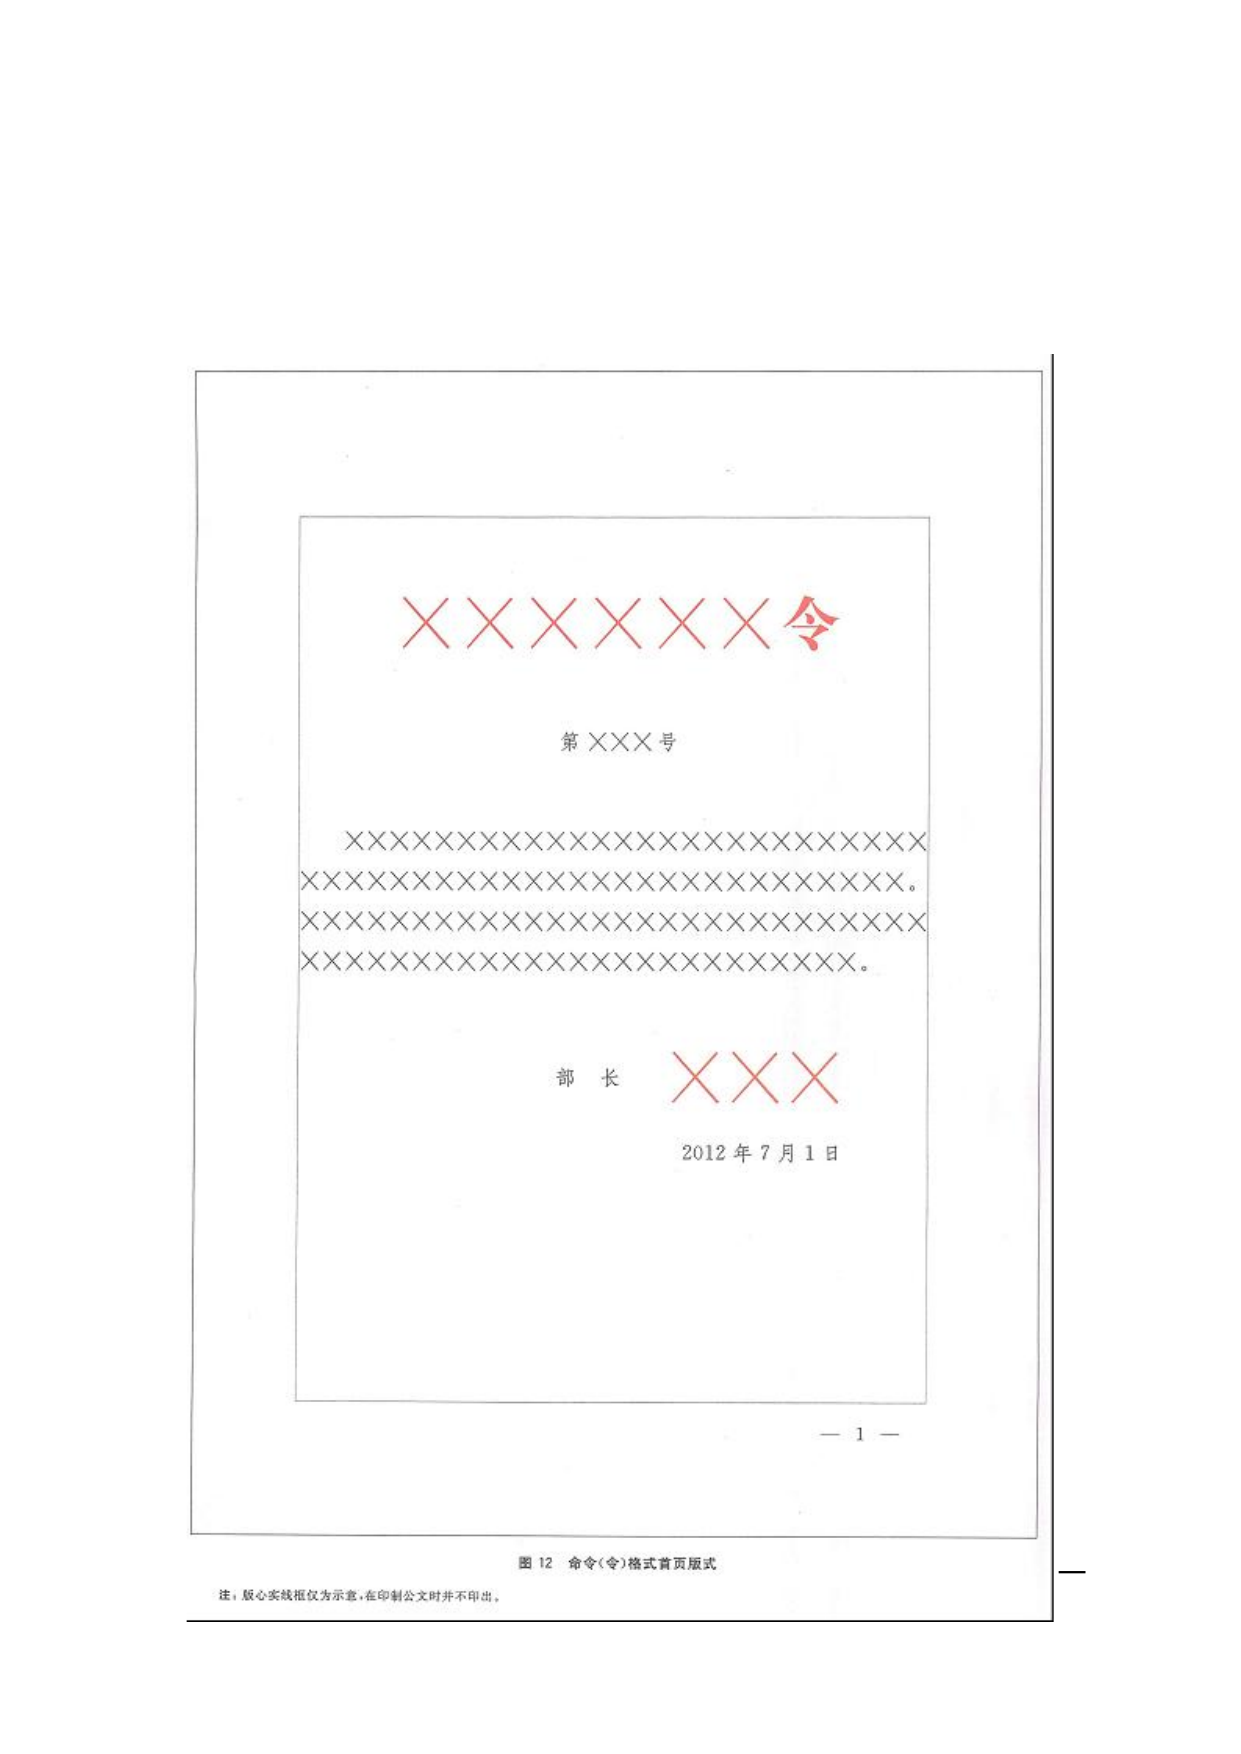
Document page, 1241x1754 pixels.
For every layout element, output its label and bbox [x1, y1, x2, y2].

picture [186, 354, 1054, 1622]
